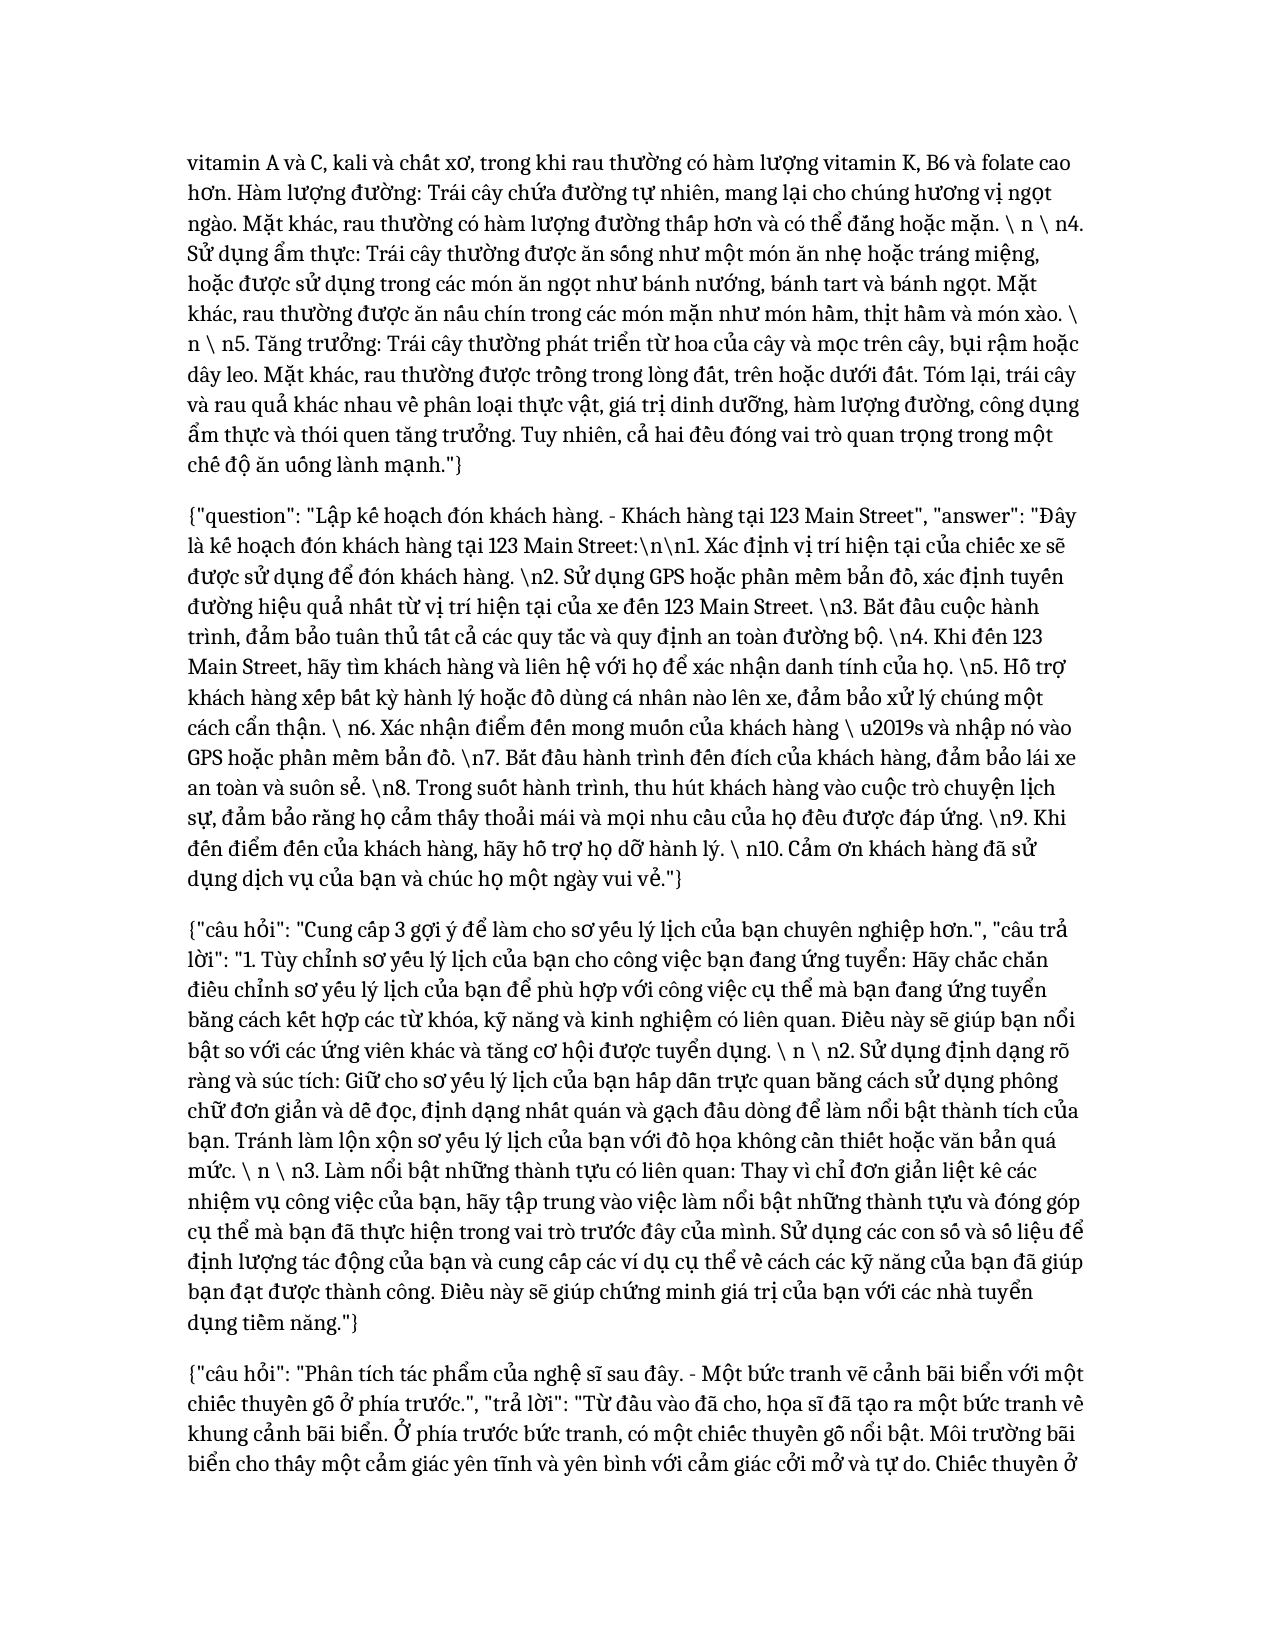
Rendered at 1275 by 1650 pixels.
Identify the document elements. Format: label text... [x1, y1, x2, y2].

text {"question": "Lập kế hoạch đón khách hàng. - Khách hàng tại 123 Main Street", "answer": "Đây là kế hoạch đón khách hàng tại 123 Main Street:\n\n1. Xác định vị trí hiện tại của chiếc xe sẽ được sử dụng để đón khách hàng. \n2. Sử dụng GPS hoặc phần mềm bản đồ, xác định tuyến đường hiệu quả nhất từ vị trí hiện tại của xe đến 123 Main Street. \n3. Bắt đầu cuộc hành trình, đảm bảo tuân thủ tất cả các quy tắc và quy định an toàn đường bộ. \n4. Khi đến 123 Main Street, hãy tìm khách hàng và liên hệ với họ để xác nhận danh tính của họ. \n5. Hỗ trợ khách hàng xếp bất kỳ hành lý hoặc đồ dùng cá nhân nào lên xe, đảm bảo xử lý chúng một cách cẩn thận. \ n6. Xác nhận điểm đến mong muốn của khách hàng \ u2019s và nhập nó vào GPS hoặc phần mềm bản đồ. \n7. Bắt đầu hành trình đến đích của khách hàng, đảm bảo lái xe an toàn và suôn sẻ. \n8. Trong suốt hành trình, thu hút khách hàng vào cuộc trò chuyện lịch sự, đảm bảo rằng họ cảm thấy thoải mái và mọi nhu cầu của họ đều được đáp ứng. \n9. Khi đến điểm đến của khách hàng, hãy hỗ trợ họ dỡ hành lý. \ n10. Cảm ơn khách hàng đã sử dụng dịch vụ của bạn và chúc họ một ngày vui vẻ."} [187, 503, 1087, 892]
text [187, 150, 1087, 478]
text {"câu hỏi": "Cung cấp 3 gợi ý để làm cho sơ yếu lý lịch của bạn chuyên nghiệp hơn.", "câu trả lời": "1. Tùy chỉnh sơ yếu lý lịch của bạn cho công việc bạn đang ứng tuyển: Hãy chắc chắn điều chỉnh sơ yếu lý lịch của bạn để phù hợp với công việc cụ thể mà bạn đang ứng tuyển bằng cách kết hợp các từ khóa, kỹ năng và kinh nghiệm có liên quan. Điều này sẽ giúp bạn nổi bật so với các ứng viên khác và tăng cơ hội được tuyển dụng. \ n \ n2. Sử dụng định dạng rõ ràng và súc tích: Giữ cho sơ yếu lý lịch của bạn hấp dẫn trực quan bằng cách sử dụng phông chữ đơn giản và dễ đọc, định dạng nhất quán và gạch đầu dòng để làm nổi bật thành tích của bạn. Tránh làm lộn xộn sơ yếu lý lịch của bạn với đồ họa không cần thiết hoặc văn bản quá mức. \ n \ n3. Làm nổi bật những thành tựu có liên quan: Thay vì chỉ đơn giản liệt kê các nhiệm vụ công việc của bạn, hãy tập trung vào việc làm nổi bật những thành tựu và đóng góp cụ thể mà bạn đã thực hiện trong vai trò trước đây của mình. Sử dụng các con số và số liệu để định lượng tác động của bạn và cung cấp các ví dụ cụ thể về cách các kỹ năng của bạn đã giúp bạn đạt được thành công. Điều này sẽ giúp chứng minh giá trị của bạn với các nhà tuyển dụng tiềm năng."} [187, 917, 1087, 1336]
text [187, 1360, 1087, 1477]
